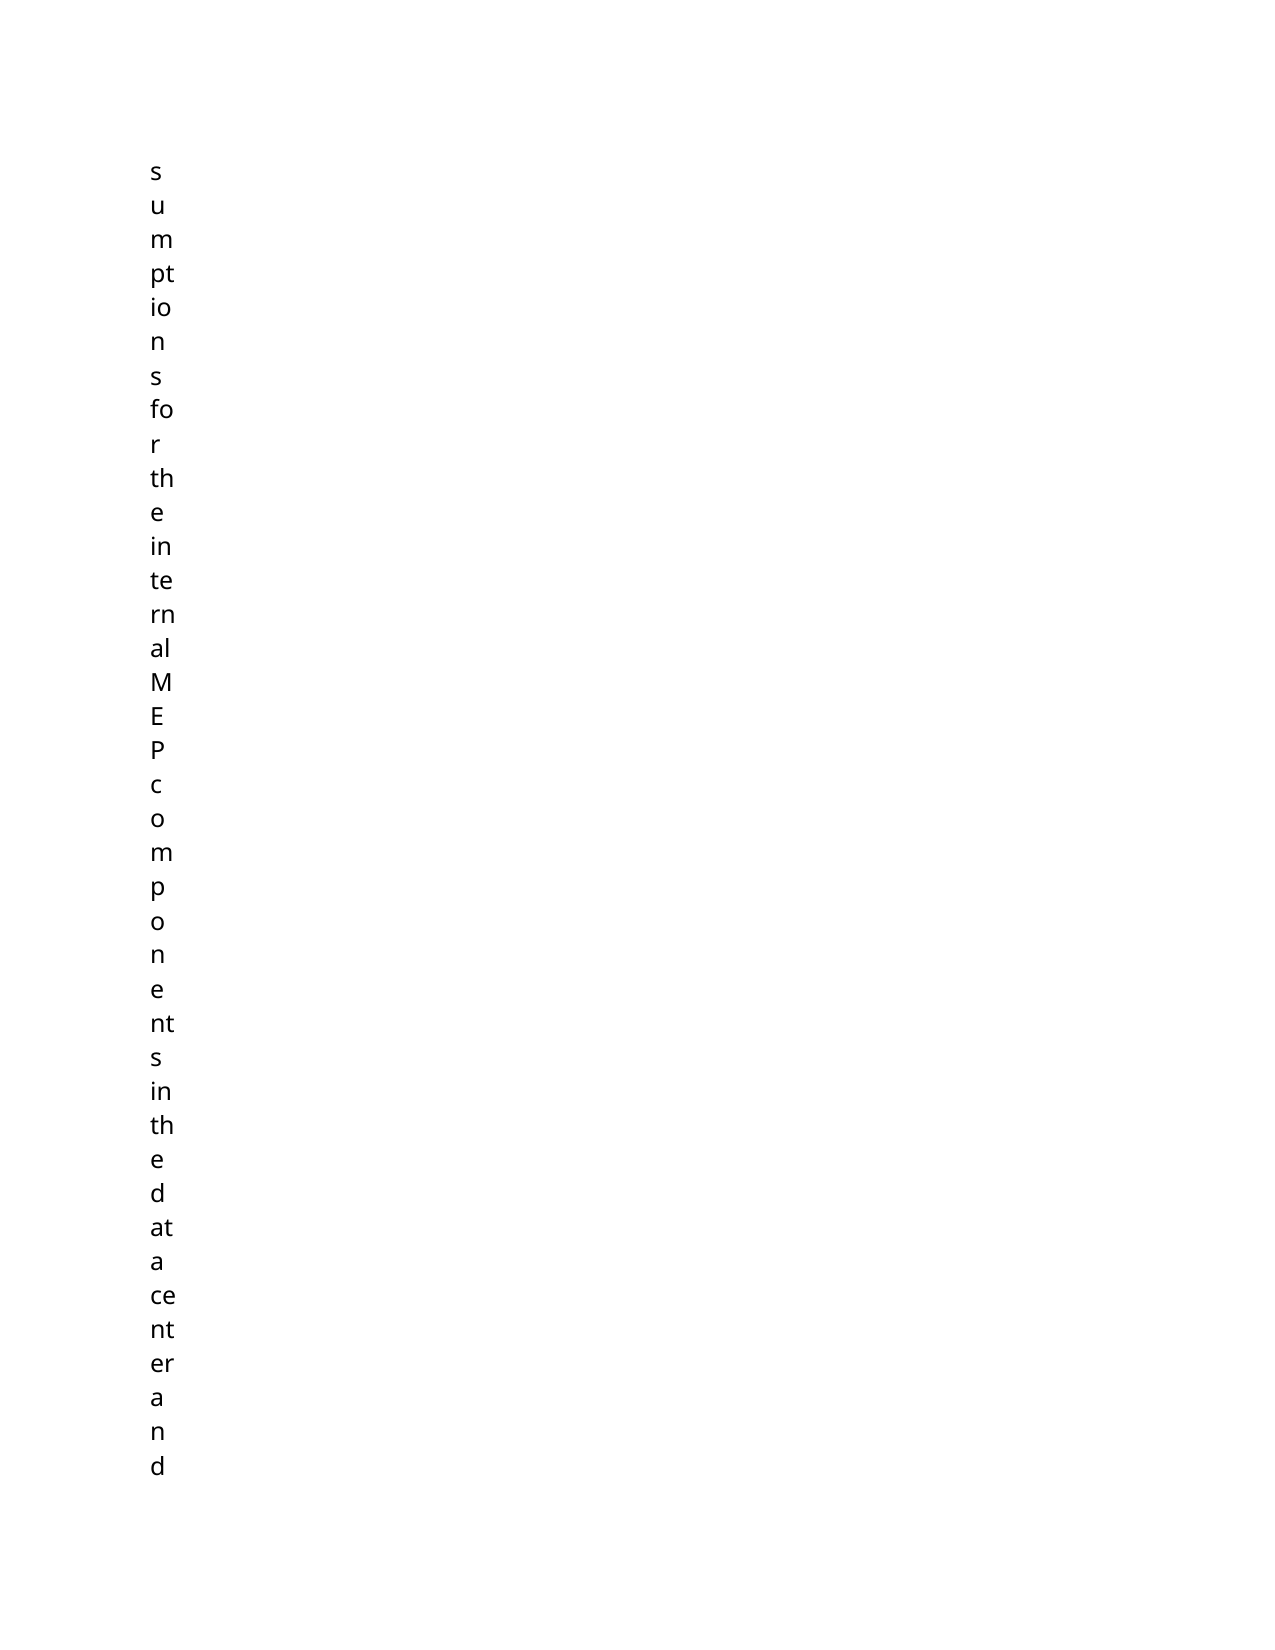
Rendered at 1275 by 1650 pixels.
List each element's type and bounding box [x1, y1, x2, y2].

table_cell [139, 150, 187, 1482]
